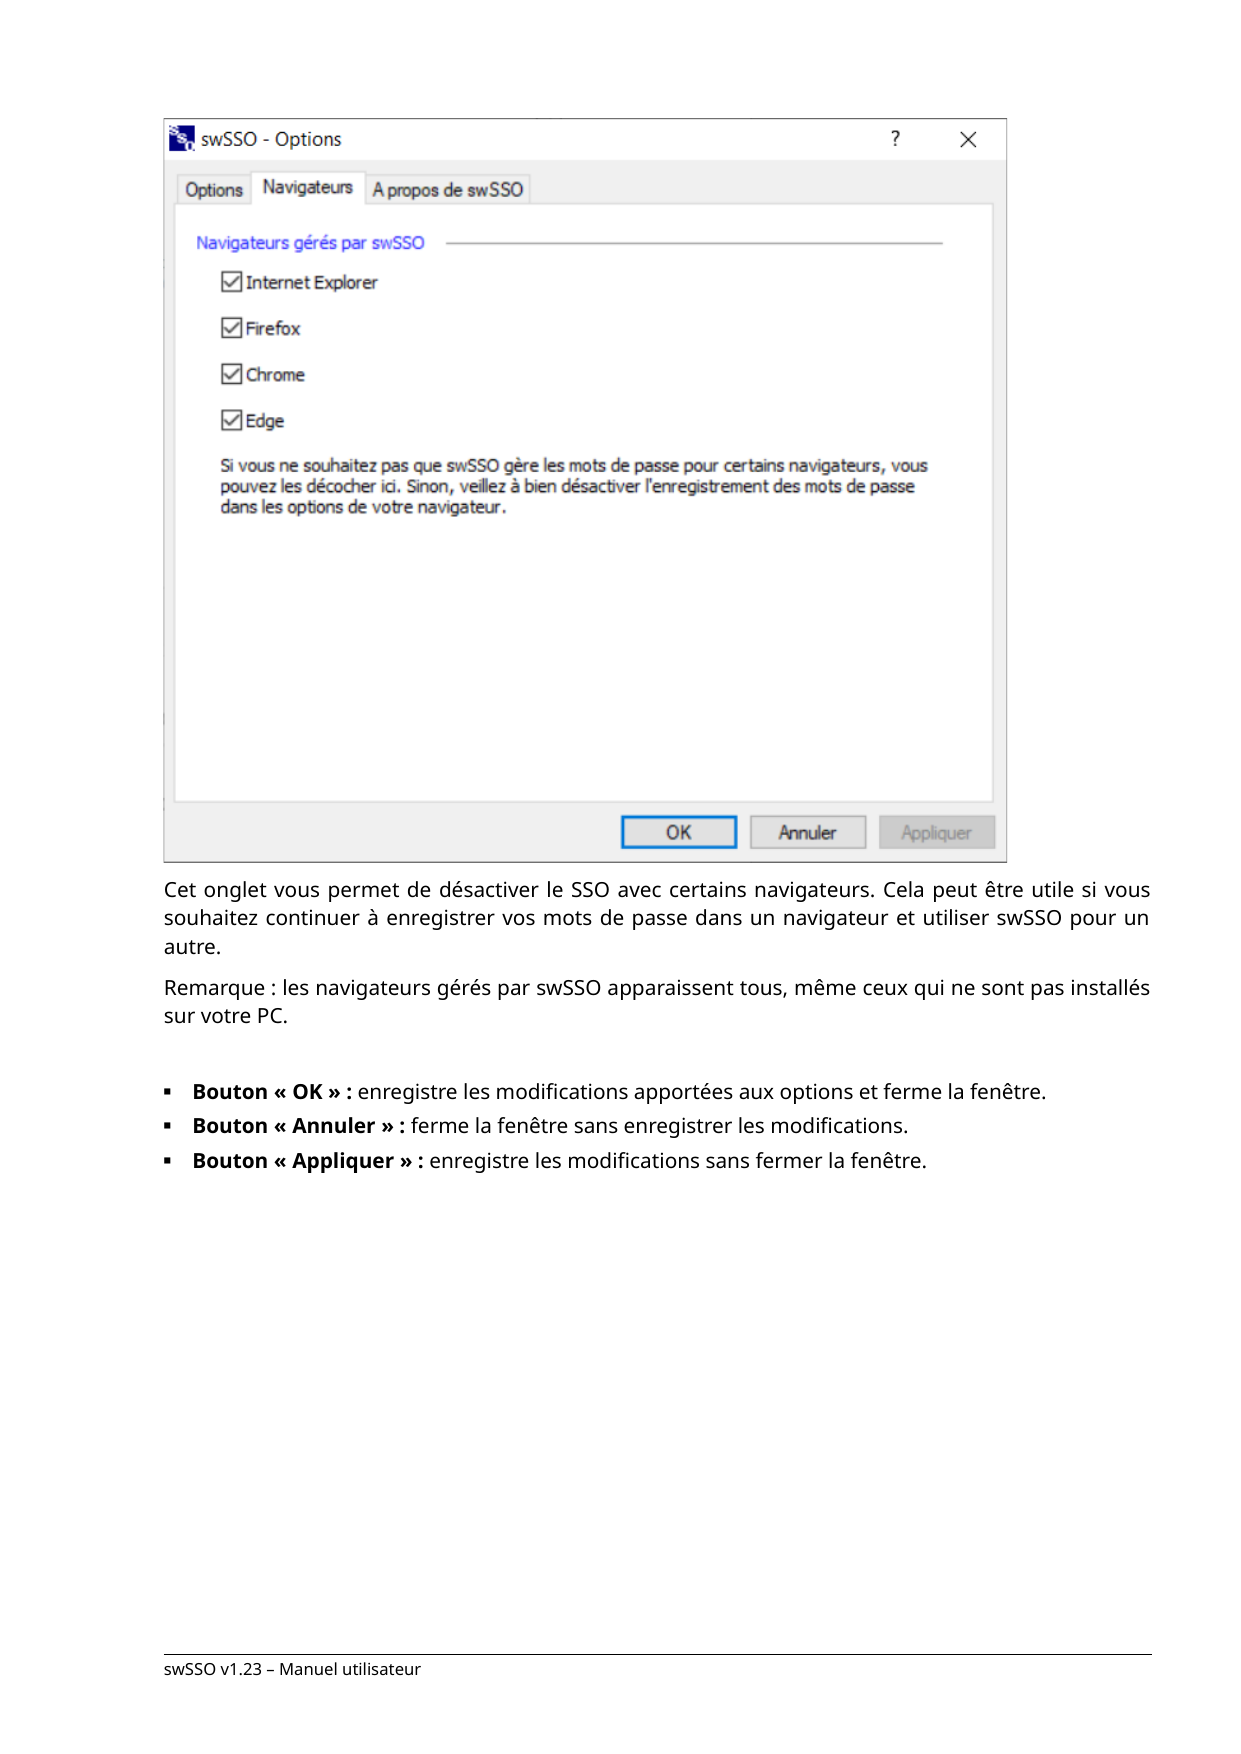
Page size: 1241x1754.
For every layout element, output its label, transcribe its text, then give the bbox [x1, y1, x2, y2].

picture [163, 118, 1008, 863]
text Remarque : les navigateurs gérés par swSSO apparaissent tous, même ceux qui ne sont pas installés sur votre PC. [164, 973, 1152, 1030]
text Bouton « Annuler » : ferme la fenêtre sans enregistrer les modifications. [162, 1112, 1152, 1140]
text Bouton « Appliquer » : enregistre les modifications sans fermer la fenêtre. [162, 1146, 1152, 1175]
text Cet onglet vous permet de désactiver le SSO avec certains navigateurs. Cela peut être utile si vous souhaitez continuer à enregistrer vos mots de passe dans un navigateur et utiliser swSSO pour un autre. [164, 875, 1152, 960]
text Bouton « OK » : enregistre les modifications apportées aux options et ferme la fenêtre. [162, 1077, 1152, 1105]
